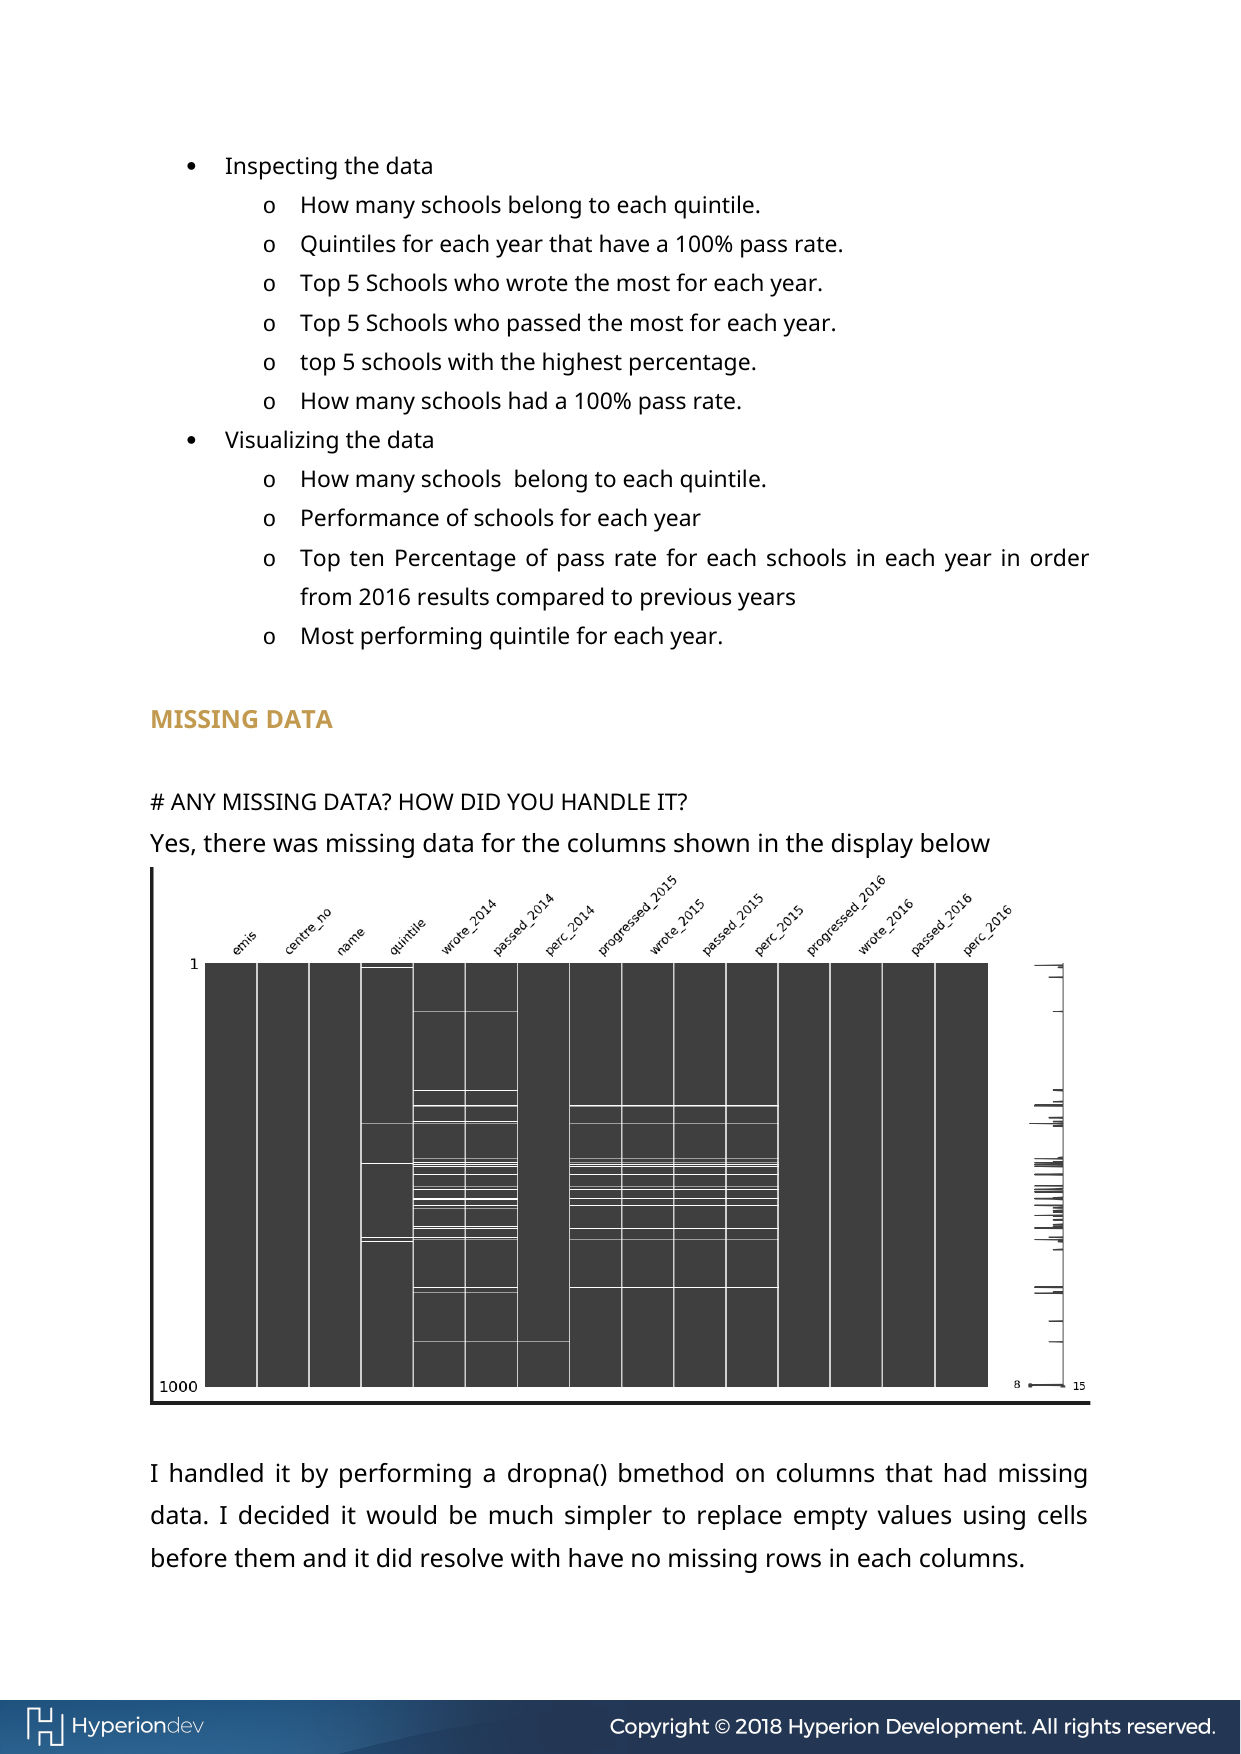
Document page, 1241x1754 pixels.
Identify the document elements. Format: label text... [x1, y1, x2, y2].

picture [0, 1700, 1241, 1754]
list Top ten Percentage of pass rate for each schools in each year in order from 2016 results compared to previous years [262, 541, 1090, 612]
text Yes, there was missing data for the columns shown in the display below [150, 825, 1090, 859]
list Most performing quintile for each year. [262, 620, 1090, 651]
list How many schools belong to each quintile. [262, 463, 1090, 494]
list Quintiles for each year that have a 100% pass rate. [262, 228, 1090, 259]
list Performance of schools for each year [262, 502, 1090, 534]
title MISSING DATA [150, 701, 1090, 735]
list Inspecting the data [187, 150, 1090, 181]
picture [150, 867, 1091, 1405]
text # ANY MISSING DATA? HOW DID YOU HANDLE IT? [150, 786, 1090, 818]
list How many schools belong to each quintile. [262, 189, 1090, 220]
list Visualizing the data [187, 424, 1090, 455]
list How many schools had a 100% pass rate. [262, 385, 1090, 416]
list Top 5 Schools who wrote the most for each year. [262, 267, 1090, 299]
list Top 5 Schools who passed the most for each year. [262, 307, 1090, 338]
text I handled it by performing a dropna() bmethod on columns that had missing data. I decided it would be much simpler to replace empty values using cells before them and it did resolve with have no missing rows in each columns. [150, 1455, 1090, 1574]
list top 5 schools with the highest percentage. [262, 346, 1090, 377]
